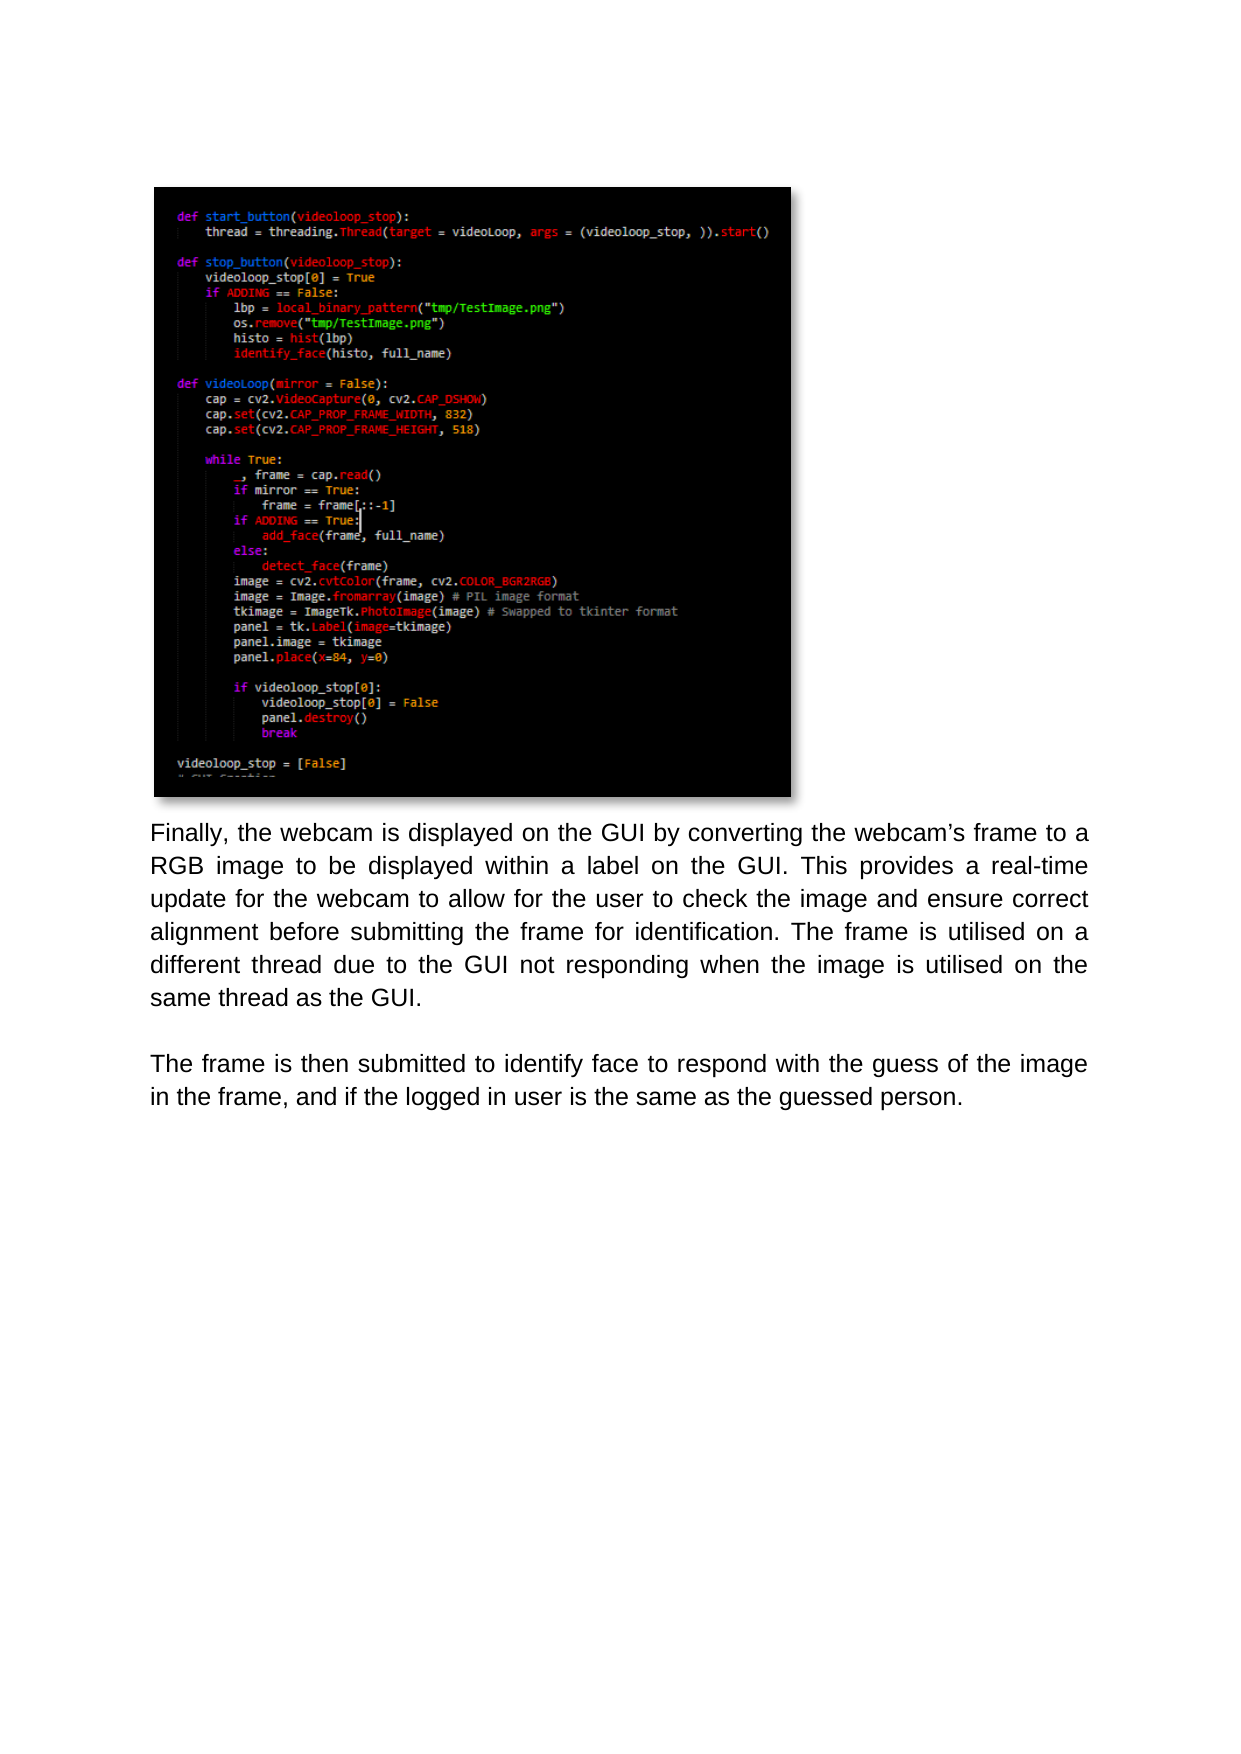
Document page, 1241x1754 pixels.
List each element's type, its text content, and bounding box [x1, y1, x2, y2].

text The frame is then submitted to identify face to respond with the guess of the image in the frame, and if the logged in user is the same as the guessed person. [150, 1049, 1090, 1111]
text Finally, the webcam is displayed on the GUI by converting the webcam’s frame to a RGB image to be displayed within a label on the GUI. This provides a real-time update for the webcam to allow for the user to check the image and ensure correct alignment before submitting the frame for identification. The frame is utilised on a different thread due to the GUI not responding when the image is utilised on the same thread as the GUI. [150, 818, 1090, 1012]
picture [175, 208, 770, 777]
